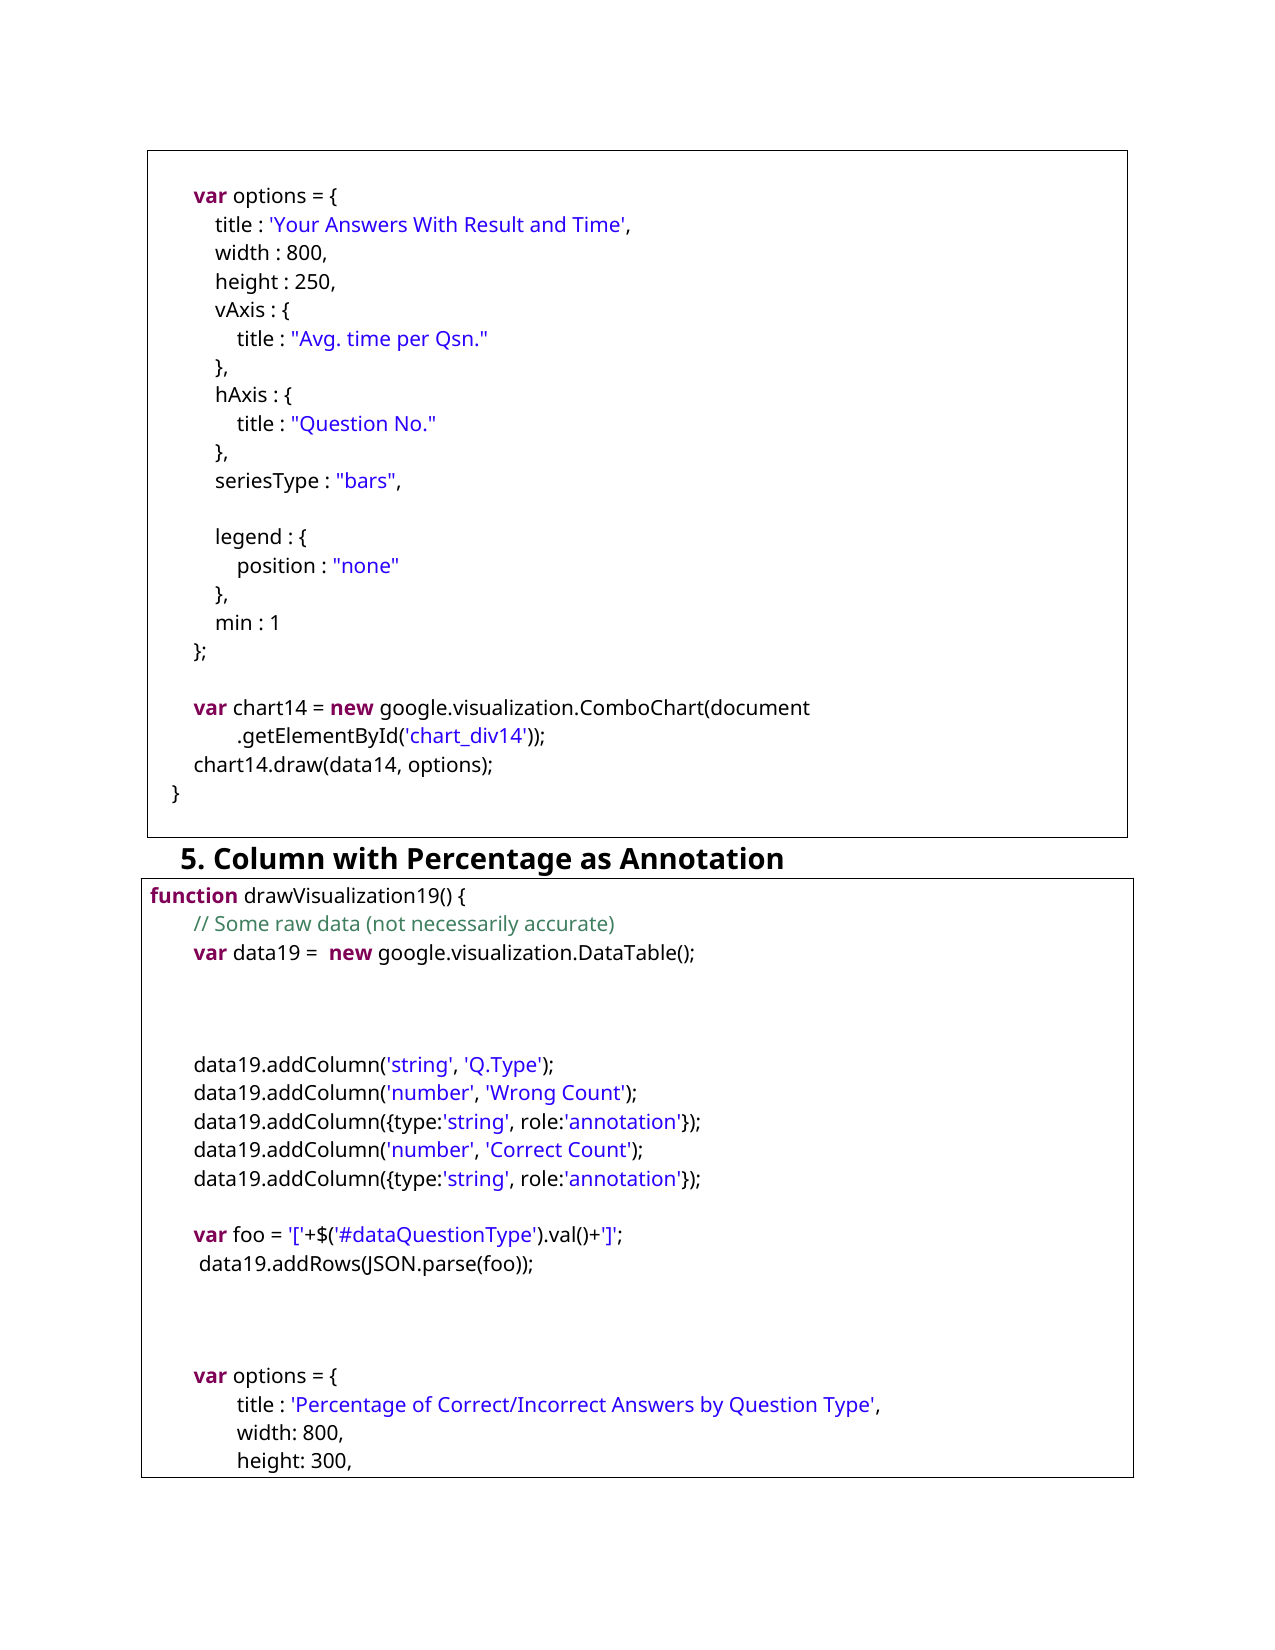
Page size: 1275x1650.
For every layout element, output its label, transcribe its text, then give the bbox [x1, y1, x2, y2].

text var options = { [150, 1361, 1125, 1390]
text height: 300, [142, 1443, 1133, 1477]
text .getElementById('chart_div14')); [150, 721, 1125, 750]
text var foo = '['+$('#dataQuestionType').val()+']'; [150, 1220, 1125, 1249]
text 5. Column with Percentage as Annotation [150, 838, 1125, 878]
text var chart14 = new google.visualization.ComboChart(document [150, 693, 1125, 721]
text data19.addColumn('string', 'Q.Type'); [150, 1050, 1125, 1078]
text position : "none" [150, 551, 1125, 579]
text seriesType : "bars", [150, 466, 1125, 494]
text vAxis : { [150, 295, 1125, 324]
text data19.addColumn('number', 'Correct Count'); [150, 1135, 1125, 1164]
text height : 250, [150, 267, 1125, 295]
text chart14.draw(data14, options); [150, 750, 1125, 778]
text title : 'Percentage of Correct/Incorrect Answers by Question Type', [150, 1390, 1125, 1418]
text var data19 = new google.visualization.DataTable(); [150, 938, 1125, 966]
text var options = { [150, 182, 1125, 210]
text data19.addColumn('number', 'Wrong Count'); [150, 1078, 1125, 1107]
text hAxis : { [150, 381, 1125, 409]
text // Some raw data (not necessarily accurate) [150, 909, 1125, 938]
text title : "Avg. time per Qsn." [150, 324, 1125, 352]
text title : 'Your Answers With Result and Time', [150, 210, 1125, 238]
text width : 800, [150, 238, 1125, 267]
text title : "Question No." [150, 409, 1125, 437]
text } [150, 778, 1125, 807]
text width: 800, [150, 1418, 1125, 1443]
text legend : { [150, 522, 1125, 551]
text min : 1 [150, 608, 1125, 636]
text data19.addRows(JSON.parse(foo)); [150, 1249, 1125, 1277]
text }, [150, 437, 1125, 466]
text data19.addColumn({type:'string', role:'annotation'}); [150, 1107, 1125, 1135]
text }, [150, 579, 1125, 608]
text }; [150, 636, 1125, 664]
text }, [150, 352, 1125, 381]
text function drawVisualization19() { [142, 879, 1133, 909]
text data19.addColumn({type:'string', role:'annotation'}); [150, 1164, 1125, 1192]
